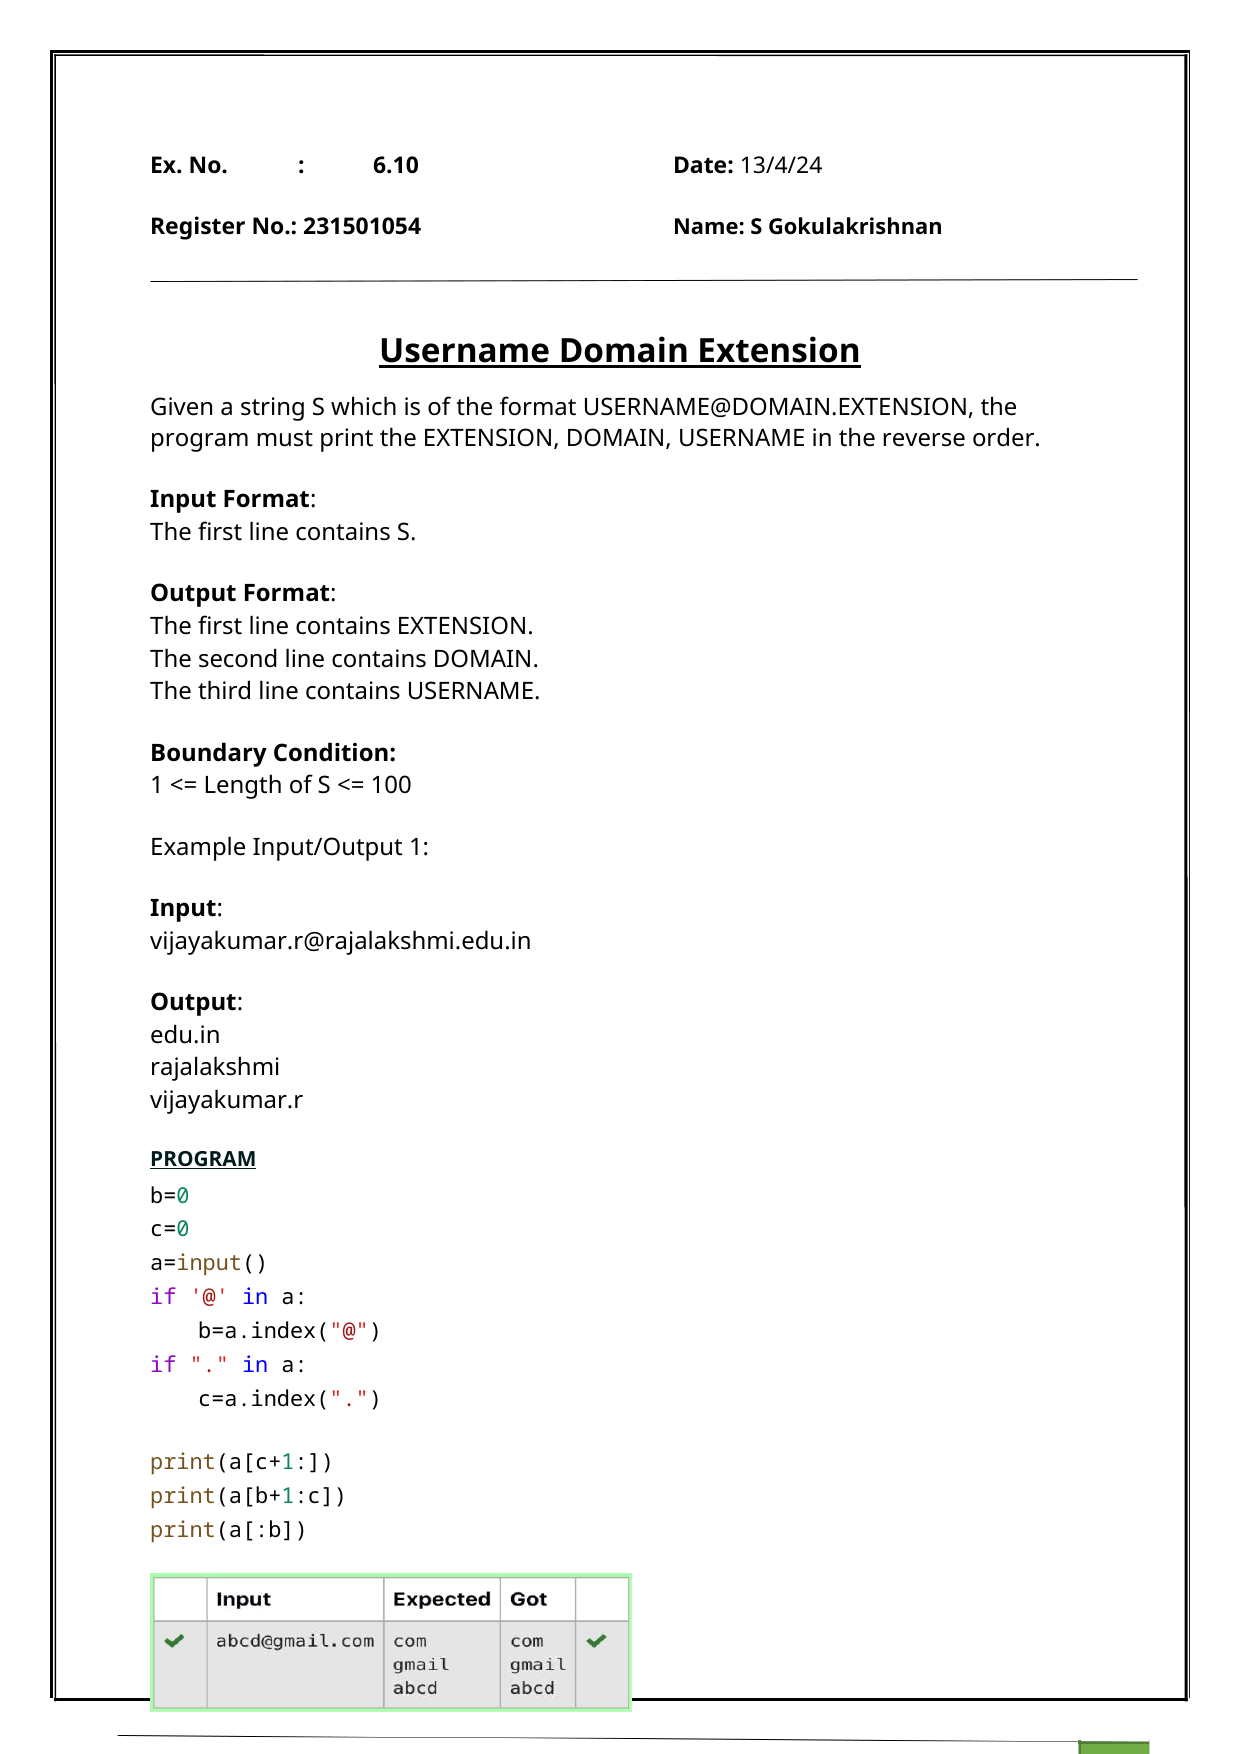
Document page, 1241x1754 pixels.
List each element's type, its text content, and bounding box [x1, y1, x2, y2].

text c=0 [150, 1213, 1125, 1243]
text b=0 [150, 1179, 1125, 1209]
text 1 <= Length of S <= 100 [150, 768, 1125, 801]
text edu.in [150, 1018, 1125, 1050]
text if '@' in a: [150, 1281, 1125, 1311]
text Register No.: 231501054 Name: S Gokulakrishnan [150, 210, 1125, 241]
text if "." in a: [150, 1349, 1125, 1378]
text Output: [150, 985, 1125, 1018]
text print(a[c+1:]) [150, 1446, 1125, 1476]
picture [117, 1734, 1150, 1754]
text The third line contains USERNAME. [150, 674, 1125, 707]
text Input: [150, 891, 1125, 923]
text PROGRAM [150, 1144, 1125, 1172]
text Input Format: [150, 482, 1125, 515]
text The second line contains DOMAIN. [150, 641, 1125, 674]
text Ex. No. : 6.10 Date: 13/4/24 [150, 149, 1125, 180]
text The first line contains EXTENSION. [150, 609, 1125, 641]
text a=input() [150, 1247, 1125, 1277]
picture [150, 1573, 632, 1712]
text Example Input/Output 1: [150, 829, 1125, 862]
text Given a string S which is of the format USERNAME@DOMAIN.EXTENSION, the program must print the EXTENSION, DOMAIN, USERNAME in the reverse order. [150, 389, 1089, 453]
text c=a.index(".") [198, 1383, 1125, 1412]
text Output Format: [150, 576, 1125, 609]
text Boundary Condition: [150, 736, 1125, 768]
text print(a[:b]) [150, 1514, 1125, 1544]
text print(a[b+1:c]) [150, 1480, 1125, 1510]
text b=a.index("@") [198, 1315, 1125, 1345]
text vijayakumar.r@rajalakshmi.edu.in [150, 923, 1125, 956]
text vijayakumar.r [150, 1083, 1125, 1115]
text Username Domain Extension [81, 327, 1158, 372]
text rajalakshmi [150, 1050, 1125, 1083]
text The first line contains S. [150, 515, 1125, 547]
